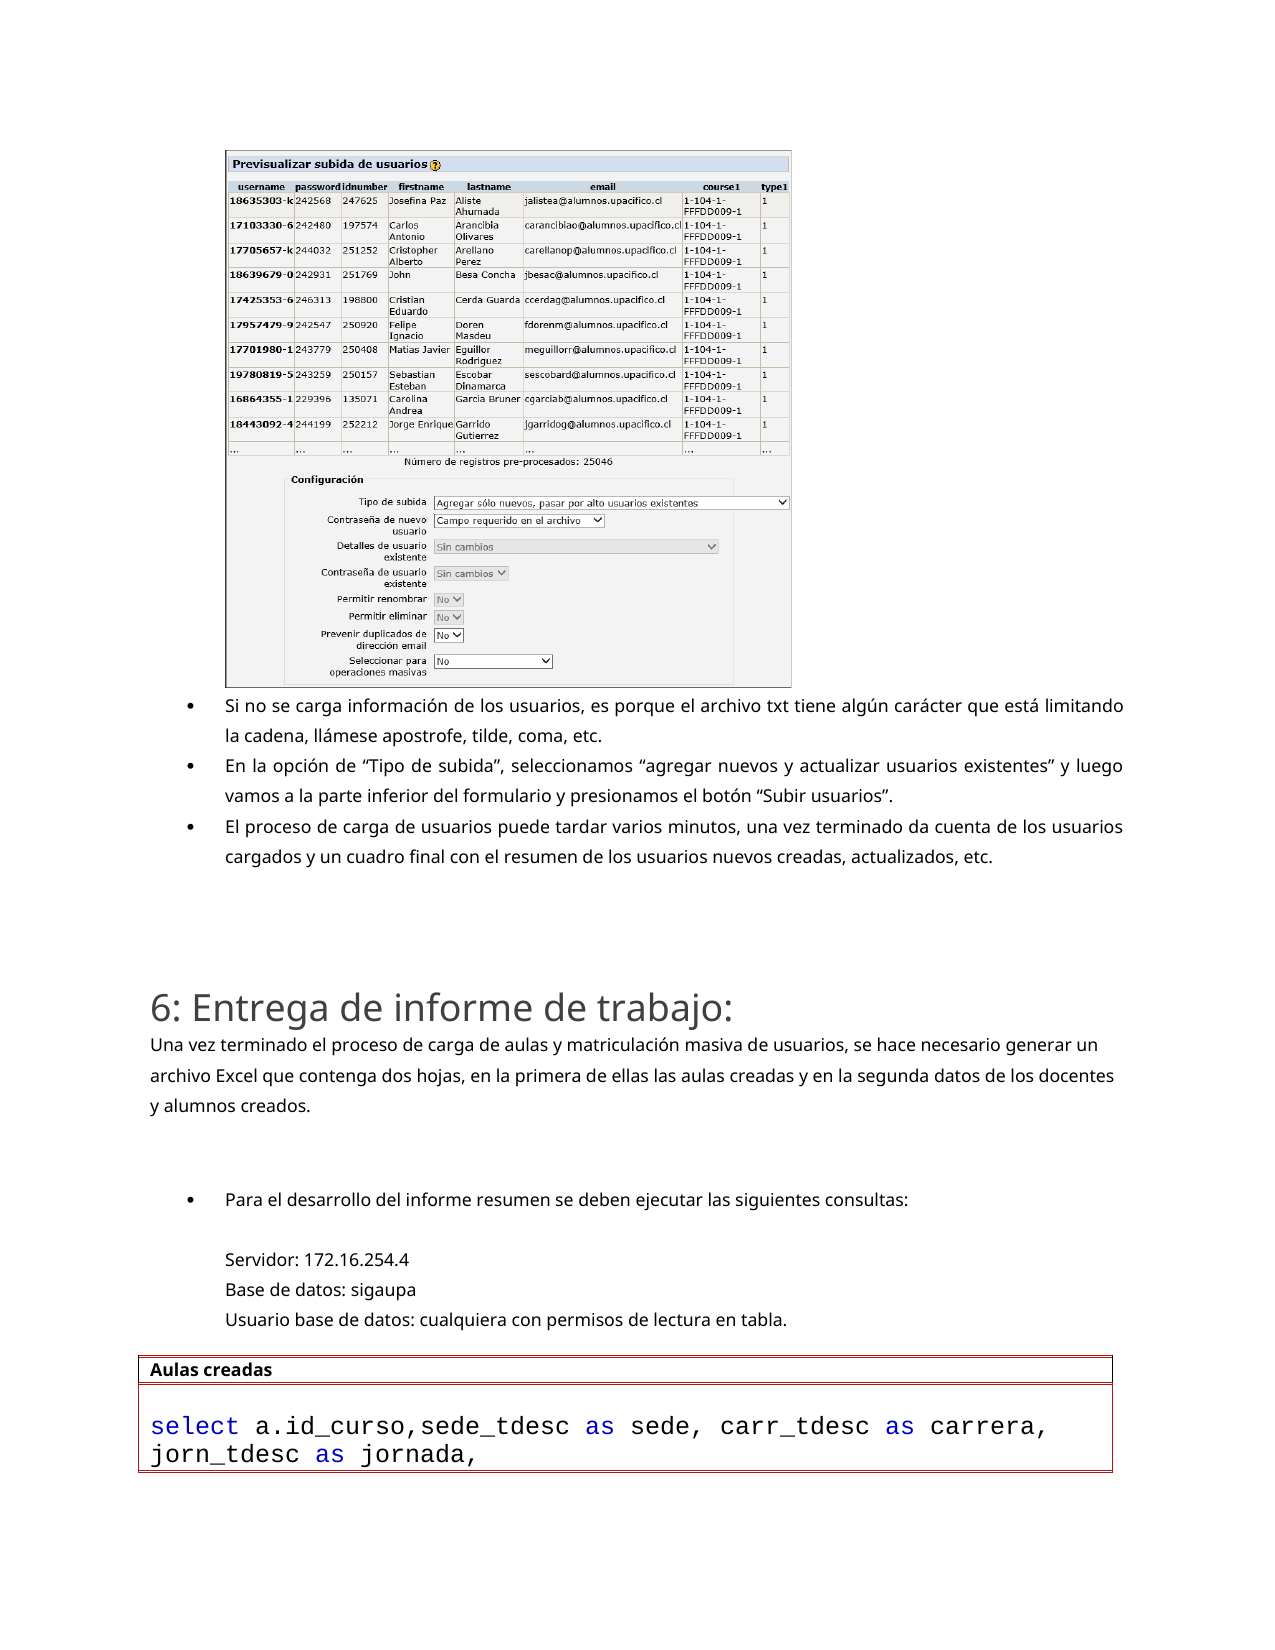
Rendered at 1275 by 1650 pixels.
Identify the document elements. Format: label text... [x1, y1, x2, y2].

list Si no se carga información de los usuarios, es porque el archivo txt tiene algún carácter que está limitando la cadena, llámese apostrofe, tilde, coma, etc. [187, 693, 1125, 748]
list Para el desarrollo del informe resumen se deben ejecutar las siguientes consultas: [187, 1187, 1125, 1211]
list Usuario base de datos: cualquiera con permisos de lectura en tabla. [225, 1308, 1125, 1332]
table_header Aulas creadas [139, 1358, 1112, 1382]
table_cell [139, 1385, 1112, 1470]
text Una vez terminado el proceso de carga de aulas y matriculación masiva de usuarios, se hace necesario generar un archivo Excel que contenga dos hojas, en la primera de ellas las aulas creadas y en la segunda datos de los docentes y alumnos creados. [150, 1033, 1125, 1117]
picture [225, 150, 792, 688]
list Base de datos: sigaupa [225, 1278, 1125, 1302]
list En la opción de “Tipo de subida”, seleccionamos “agregar nuevos y actualizar usuarios existentes” y luego vamos a la parte inferior del formulario y presionamos el botón “Subir usuarios”. [187, 754, 1125, 808]
list El proceso de carga de usuarios puede tardar varios minutos, una vez terminado da cuenta de los usuarios cargados y un cuadro final con el resumen de los usuarios nuevos creadas, actualizados, etc. [187, 814, 1125, 868]
list Servidor: 172.16.254.4 [225, 1247, 1125, 1272]
subtitle 6: Entrega de informe de trabajo: [150, 982, 1125, 1033]
